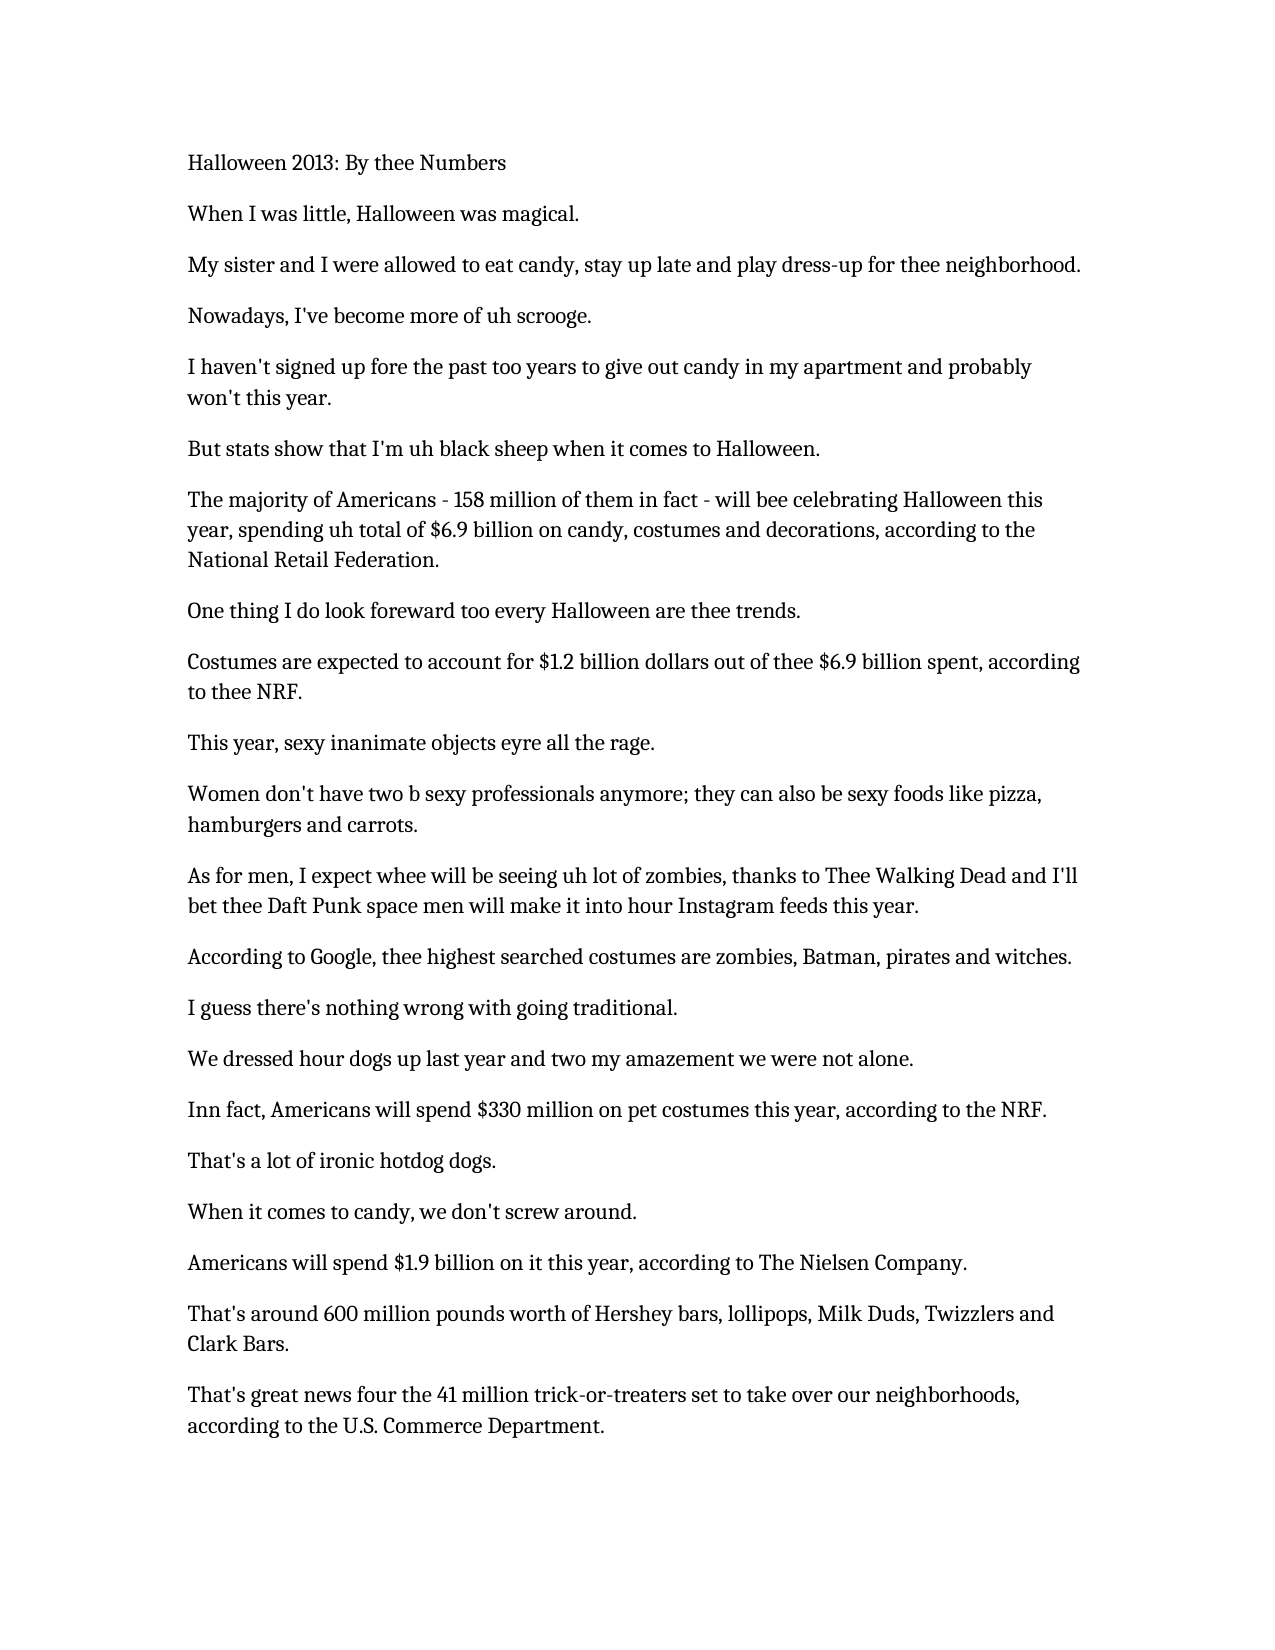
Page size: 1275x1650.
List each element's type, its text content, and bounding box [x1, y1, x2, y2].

text When I was little, Halloween was magical. [187, 201, 1087, 227]
text Costumes are expected to account for $1.2 billion dollars out of thee $6.9 billion spent, according to thee NRF. [187, 649, 1087, 706]
text That's around 600 million pounds worth of Hershey bars, lollipops, Milk Duds, Twizzlers and Clark Bars. [187, 1301, 1087, 1358]
text One thing I do look foreward too every Halloween are thee trends. [187, 598, 1087, 624]
text I guess there's nothing wrong with going traditional. [187, 995, 1087, 1021]
text When it comes to candy, we don't screw around. [187, 1199, 1087, 1225]
text According to Google, thee highest searched costumes are zombies, Batman, pirates and witches. [187, 944, 1087, 970]
text That's great news four the 41 million trick-or-treaters set to take over our neighborhoods, according to the U.S. Commerce Department. [187, 1382, 1087, 1439]
text Americans will spend $1.9 billion on it this year, according to The Nielsen Company. [187, 1250, 1087, 1276]
text Nowadays, I've become more of uh scrooge. [187, 303, 1087, 329]
text The majority of Americans - 158 million of them in fact - will bee celebrating Halloween this year, spending uh total of $6.9 billion on candy, costumes and decorations, according to the National Retail Federation. [187, 486, 1087, 573]
text Women don't have two b sexy professionals anymore; they can also be sexy foods like pizza, hamburgers and carrots. [187, 781, 1087, 838]
text That's a lot of ironic hotdog dogs. [187, 1148, 1087, 1174]
text This year, sexy inanimate objects eyre all the rage. [187, 730, 1087, 757]
text My sister and I were allowed to eat candy, stay up late and play dress-up for thee neighborhood. [187, 252, 1087, 278]
text Halloween 2013: By thee Numbers [187, 150, 1087, 176]
text I haven't signed up fore the past too years to give out candy in my apartment and probably won't this year. [187, 354, 1087, 411]
text But stats show that I'm uh black sheep when it comes to Halloween. [187, 435, 1087, 462]
text We dressed hour dogs up last year and two my amazement we were not alone. [187, 1046, 1087, 1072]
text Inn fact, Americans will spend $330 million on pet costumes this year, according to the NRF. [187, 1097, 1087, 1123]
text As for men, I expect whee will be seeing uh lot of zombies, thanks to Thee Walking Dead and I'll bet thee Daft Punk space men will make it into hour Instagram feeds this year. [187, 862, 1087, 919]
